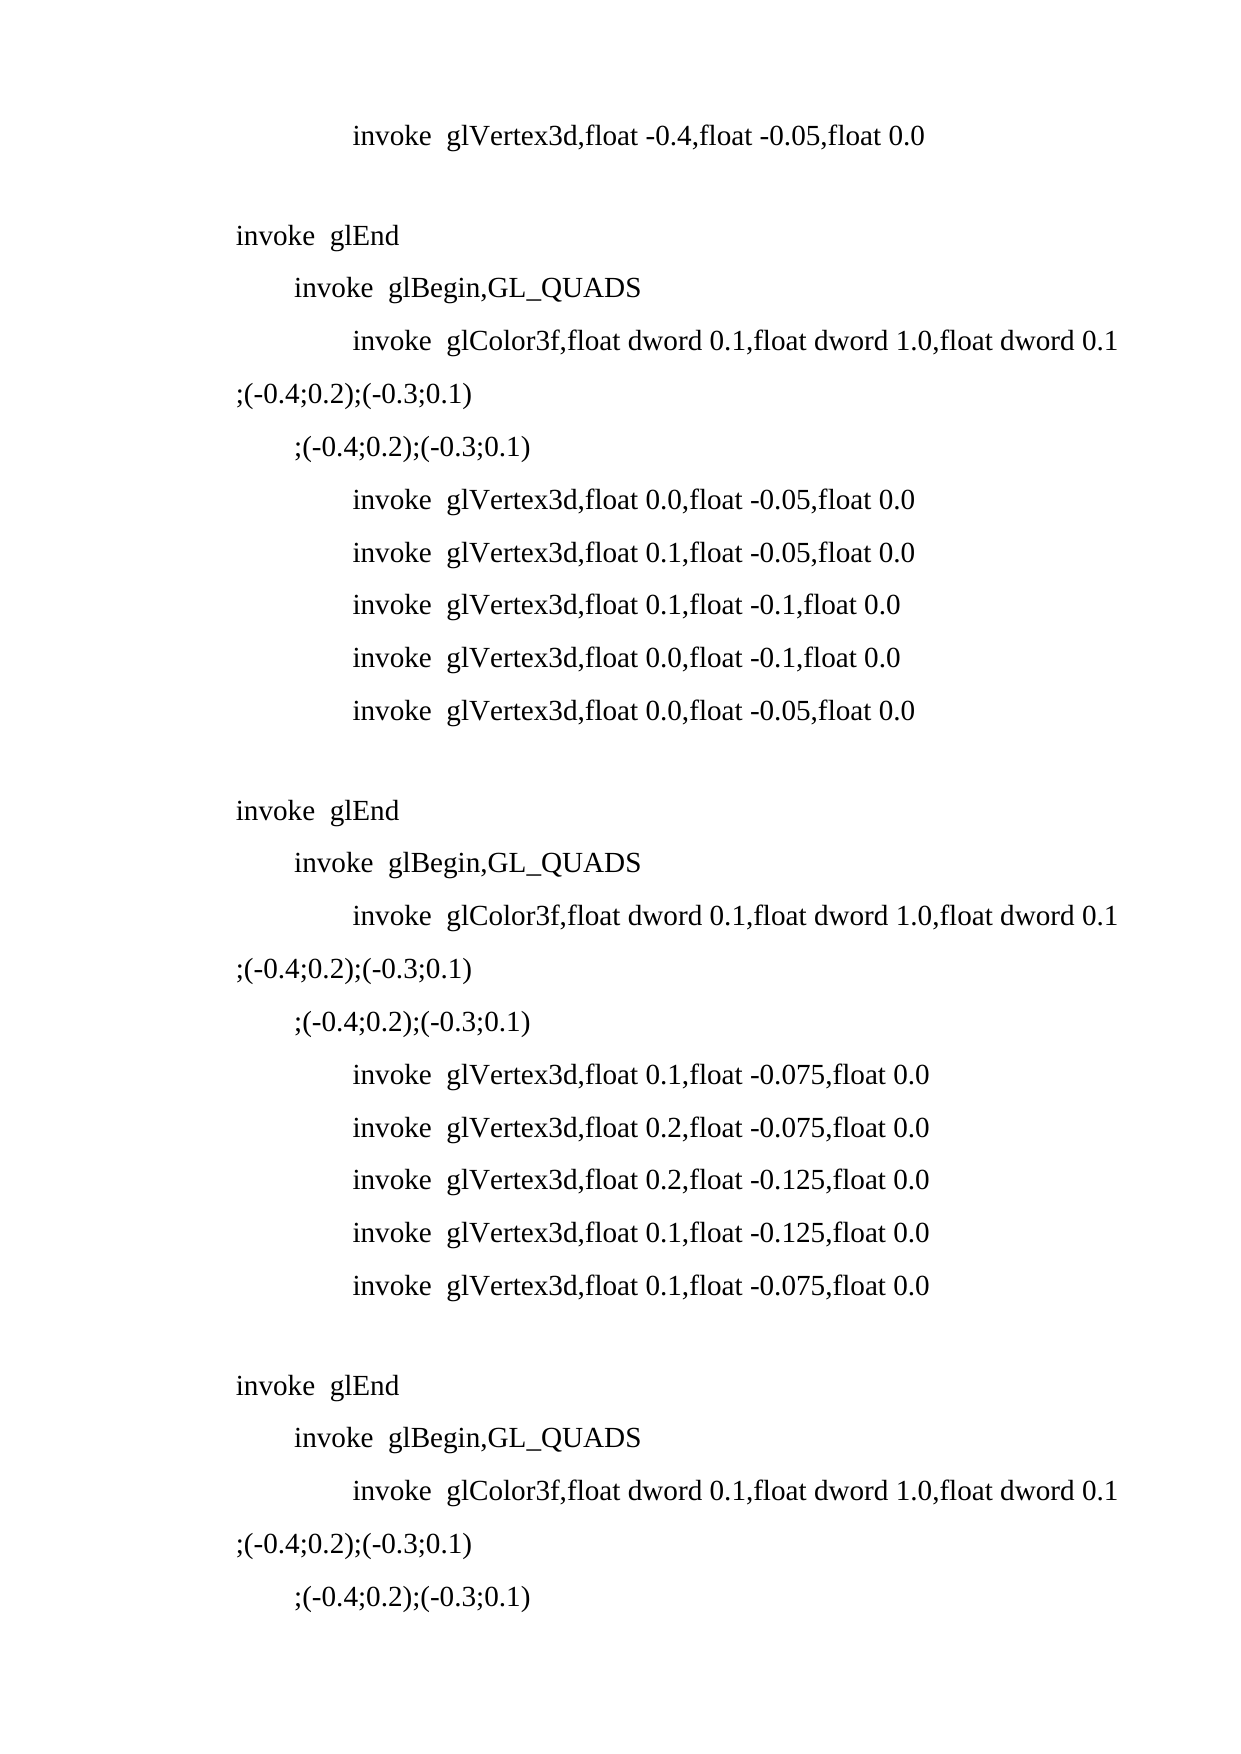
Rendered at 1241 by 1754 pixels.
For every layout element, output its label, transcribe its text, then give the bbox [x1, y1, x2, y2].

text invoke glVertex3d,float 0.0,float -0.1,float 0.0 [177, 640, 1152, 674]
text invoke glVertex3d,float 0.2,float -0.125,float 0.0 [177, 1162, 1152, 1196]
text invoke glVertex3d,float 0.1,float -0.075,float 0.0 [177, 1057, 1152, 1090]
text ;(-0.4;0.2);(-0.3;0.1) [177, 1004, 1152, 1038]
text invoke glVertex3d,float 0.0,float -0.05,float 0.0 [177, 482, 1152, 515]
text invoke glVertex3d,float 0.2,float -0.075,float 0.0 [177, 1110, 1152, 1143]
text ;(-0.4;0.2);(-0.3;0.1) [177, 1579, 1152, 1613]
text invoke glVertex3d,float 0.1,float -0.075,float 0.0 [177, 1268, 1152, 1302]
text invoke glBegin,GL_QUADS [177, 1421, 1152, 1454]
text ;(-0.4;0.2);(-0.3;0.1) [177, 429, 1152, 463]
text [177, 118, 1152, 152]
text invoke glColor3f,float dword 0.1,float dword 1.0,float dword 0.1 [177, 323, 1152, 357]
text invoke glEnd [177, 218, 1152, 251]
text invoke glVertex3d,float 0.1,float -0.05,float 0.0 [177, 535, 1152, 568]
text invoke glVertex3d,float 0.1,float -0.1,float 0.0 [177, 587, 1152, 621]
text invoke glColor3f,float dword 0.1,float dword 1.0,float dword 0.1 [177, 1473, 1152, 1507]
text invoke glBegin,GL_QUADS [177, 846, 1152, 879]
text invoke glColor3f,float dword 0.1,float dword 1.0,float dword 0.1 [177, 898, 1152, 932]
text invoke glEnd [177, 793, 1152, 826]
text invoke glEnd [177, 1368, 1152, 1401]
text ;(-0.4;0.2);(-0.3;0.1) [177, 951, 1152, 985]
text invoke glBegin,GL_QUADS [177, 271, 1152, 304]
text ;(-0.4;0.2);(-0.3;0.1) [177, 1526, 1152, 1560]
text invoke glVertex3d,float 0.1,float -0.125,float 0.0 [177, 1215, 1152, 1249]
text invoke glVertex3d,float 0.0,float -0.05,float 0.0 [177, 693, 1152, 727]
text ;(-0.4;0.2);(-0.3;0.1) [177, 376, 1152, 410]
